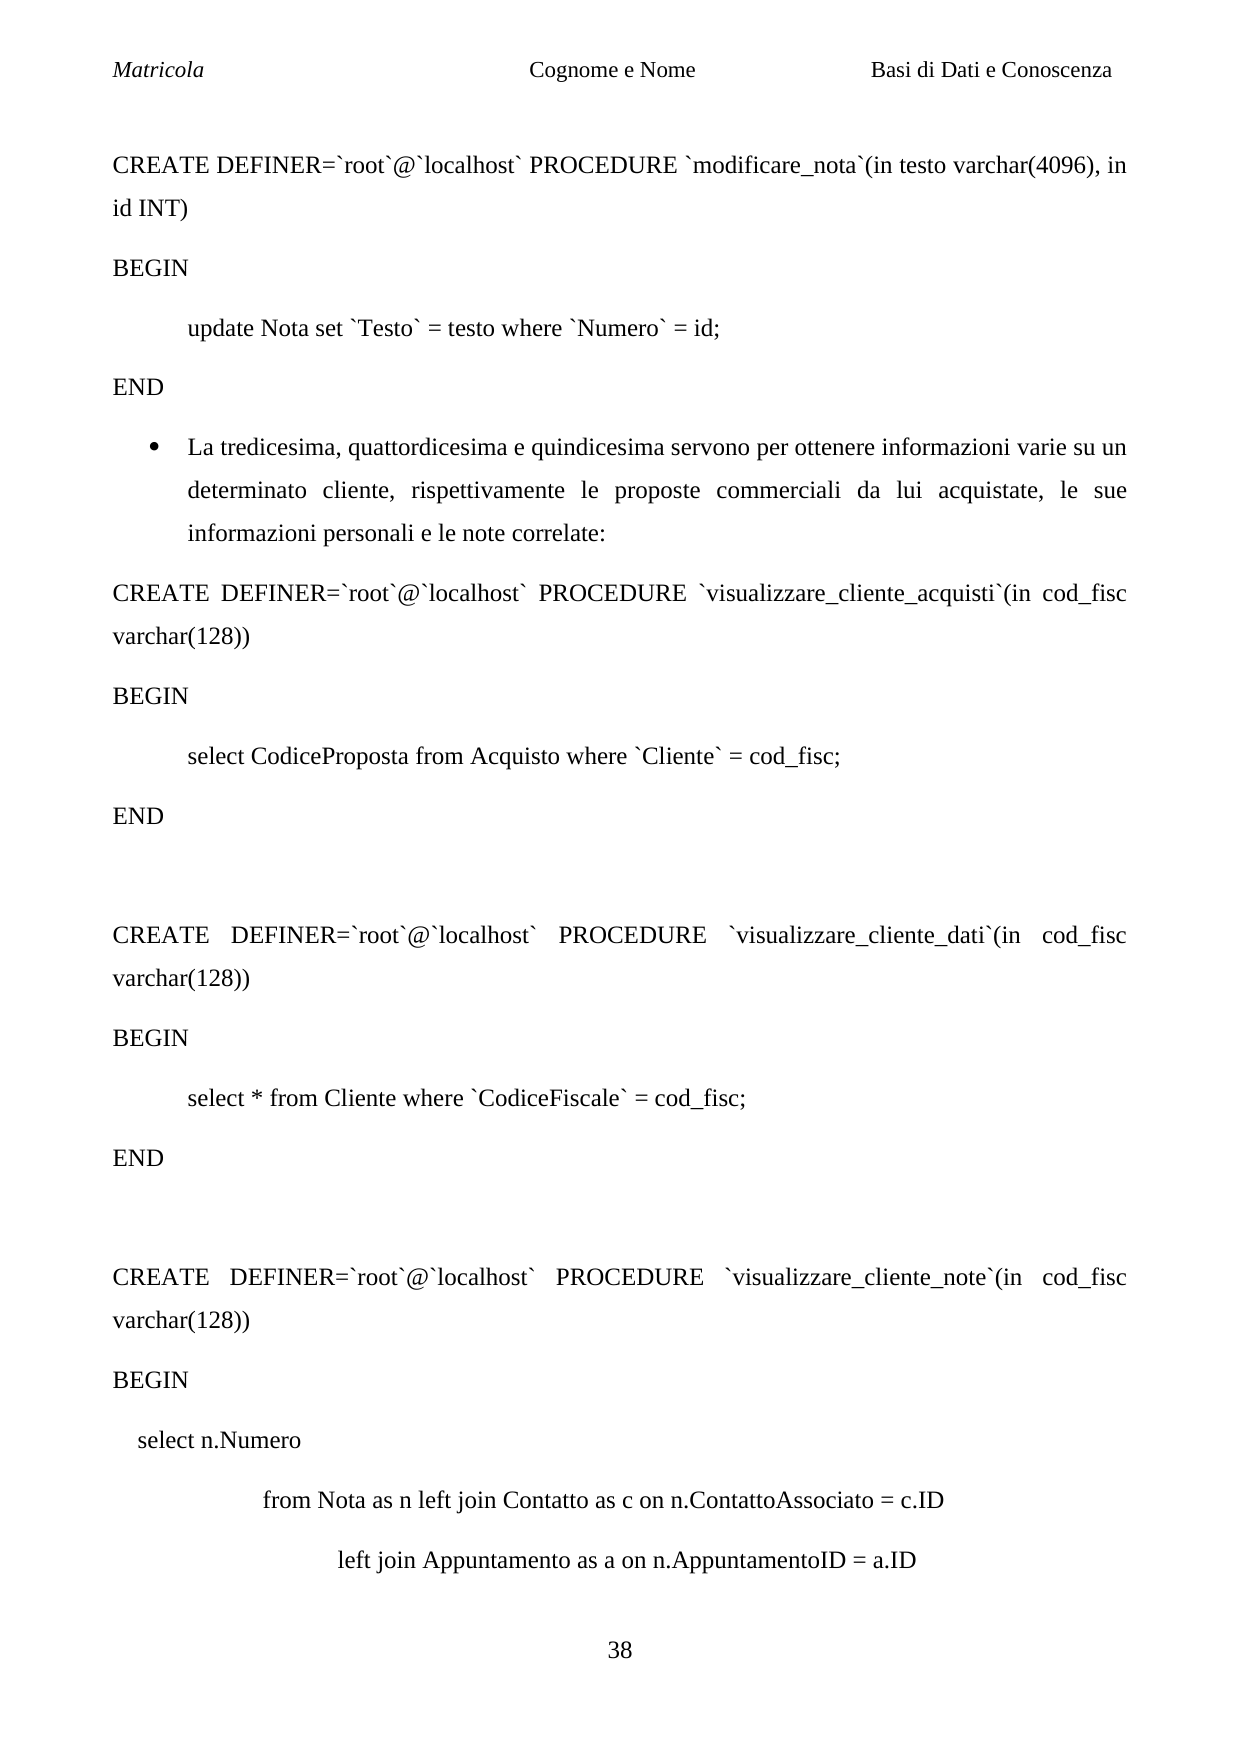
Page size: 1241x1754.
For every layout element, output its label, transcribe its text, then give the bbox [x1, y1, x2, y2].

text BEGIN [112, 1023, 1128, 1052]
text CREATE DEFINER=`root`@`localhost` PROCEDURE `visualizzare_cliente_note`(in cod_fisc varchar(128)) [112, 1262, 1128, 1334]
text CREATE DEFINER=`root`@`localhost` PROCEDURE `visualizzare_cliente_acquisti`(in cod_fisc varchar(128)) [112, 578, 1128, 650]
text left join Appuntamento as a on n.AppuntamentoID = a.ID [112, 1545, 1128, 1573]
text BEGIN [112, 1365, 1128, 1394]
text select CodiceProposta from Acquisto where `Cliente` = cod_fisc; [112, 741, 1128, 770]
text BEGIN [112, 253, 1128, 282]
text select * from Cliente where `CodiceFiscale` = cod_fisc; [112, 1083, 1128, 1112]
text update Nota set `Testo` = testo where `Numero` = id; [112, 313, 1128, 341]
text from Nota as n left join Contatto as c on n.ContattoAssociato = c.ID [112, 1485, 1128, 1514]
text CREATE DEFINER=`root`@`localhost` PROCEDURE `visualizzare_cliente_dati`(in cod_fisc varchar(128)) [112, 920, 1128, 992]
text END [112, 1143, 1128, 1172]
text END [112, 801, 1128, 829]
text END [112, 372, 1128, 401]
text select n.Numero [112, 1425, 1128, 1454]
text BEGIN [112, 681, 1128, 710]
text CREATE DEFINER=`root`@`localhost` PROCEDURE `modificare_nota`(in testo varchar(4096), in id INT) [112, 150, 1128, 222]
